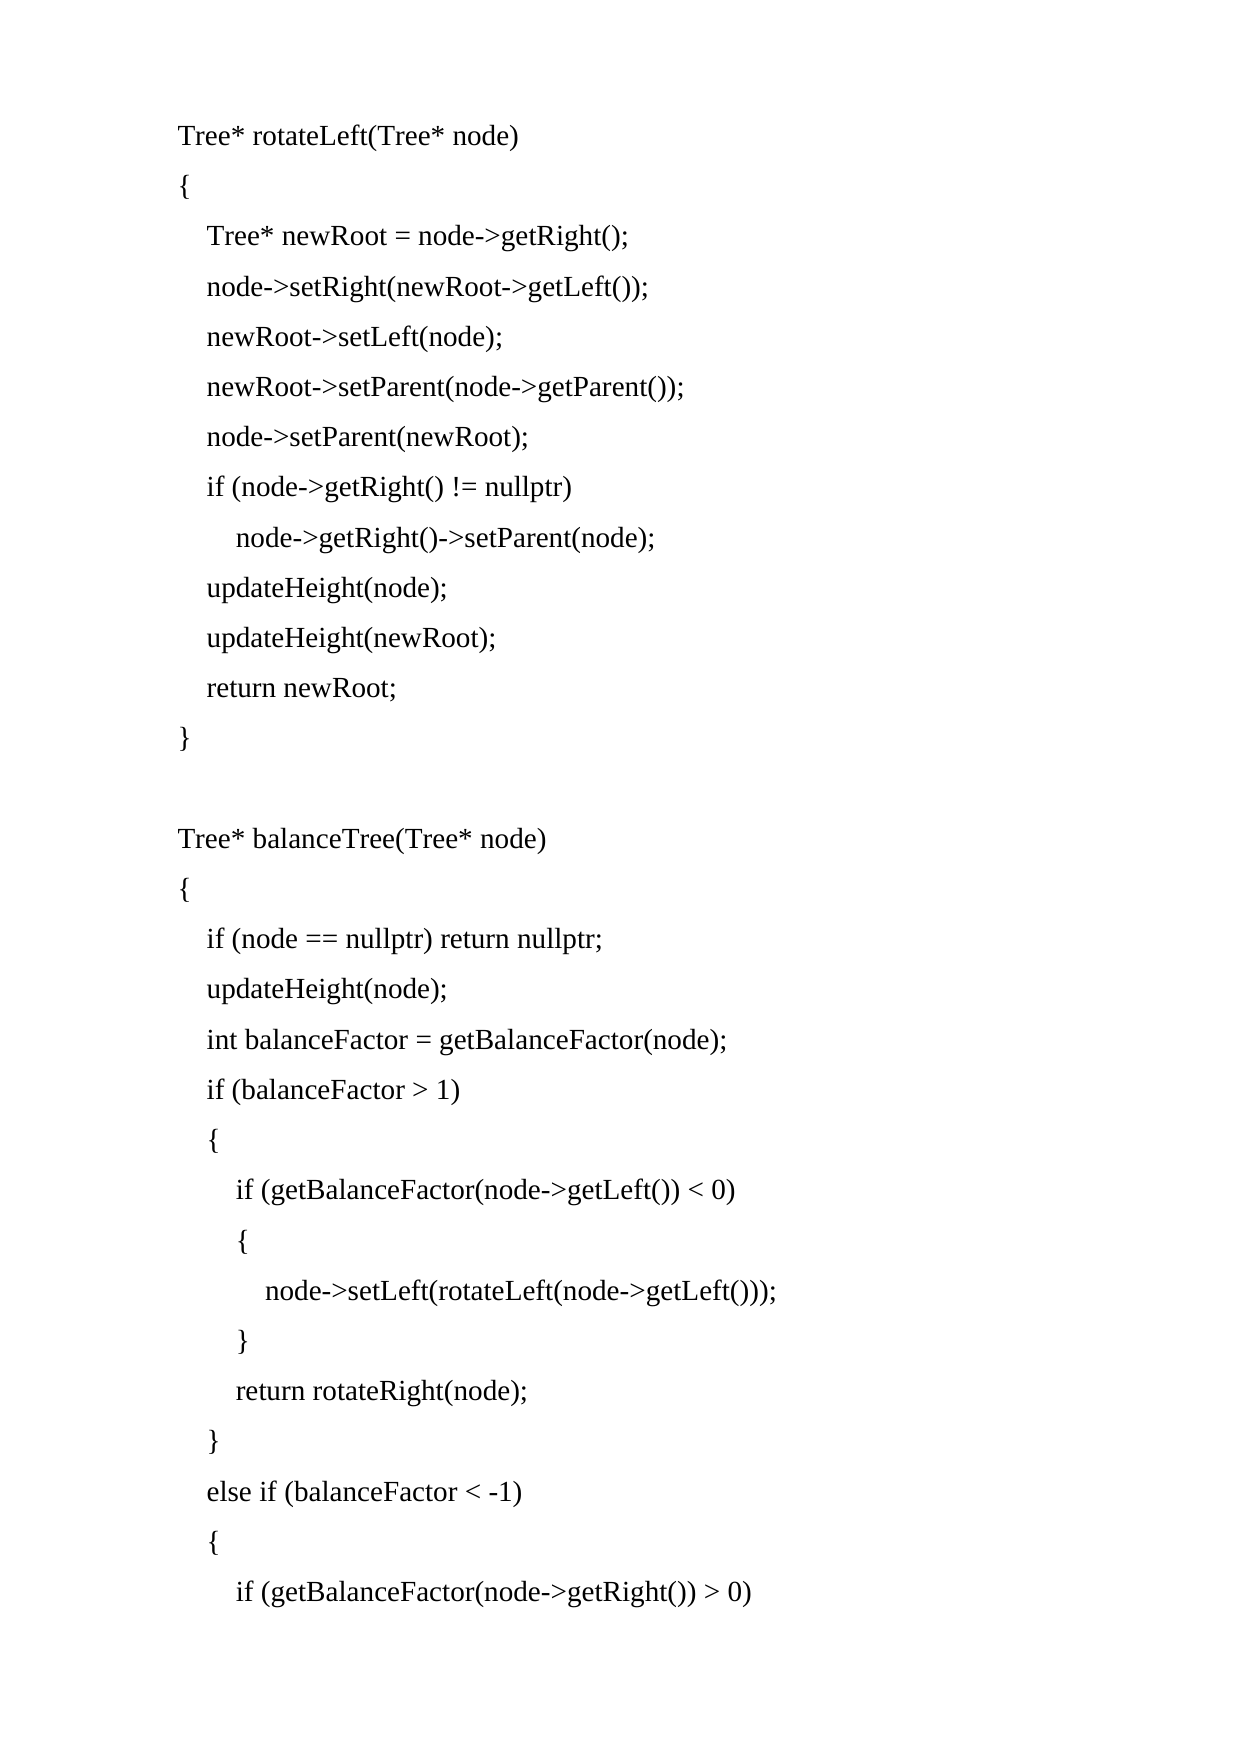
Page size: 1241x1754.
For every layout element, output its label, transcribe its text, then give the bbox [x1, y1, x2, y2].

text int balanceFactor = getBalanceFactor(node); [177, 1022, 1152, 1055]
text return newRoot; [177, 670, 1152, 704]
text updateHeight(node); [177, 972, 1152, 1005]
text { [177, 1223, 1152, 1256]
text newRoot->setLeft(node); [177, 319, 1152, 352]
text newRoot->setParent(node->getParent()); [177, 369, 1152, 403]
text if (node == nullptr) return nullptr; [177, 921, 1152, 955]
text { [177, 168, 1152, 202]
text node->setParent(newRoot); [177, 419, 1152, 453]
text return rotateRight(node); [177, 1373, 1152, 1407]
text if (getBalanceFactor(node->getRight()) > 0) [177, 1574, 1152, 1608]
text updateHeight(node); [177, 570, 1152, 603]
text { [177, 1122, 1152, 1156]
text node->setLeft(rotateLeft(node->getLeft())); [177, 1273, 1152, 1306]
text } [177, 721, 1152, 754]
text if (getBalanceFactor(node->getLeft()) < 0) [177, 1172, 1152, 1206]
text Tree* newRoot = node->getRight(); [177, 218, 1152, 252]
text updateHeight(newRoot); [177, 620, 1152, 654]
text node->setRight(newRoot->getLeft()); [177, 269, 1152, 302]
text node->getRight()->setParent(node); [177, 520, 1152, 553]
text Tree* balanceTree(Tree* node) [177, 821, 1152, 854]
text } [177, 1323, 1152, 1357]
text if (balanceFactor > 1) [177, 1072, 1152, 1106]
text if (node->getRight() != nullptr) [177, 469, 1152, 503]
text } [177, 1423, 1152, 1457]
text Tree* rotateLeft(Tree* node) [177, 118, 1152, 152]
text { [177, 871, 1152, 905]
text { [177, 1524, 1152, 1557]
text else if (balanceFactor < -1) [177, 1474, 1152, 1507]
